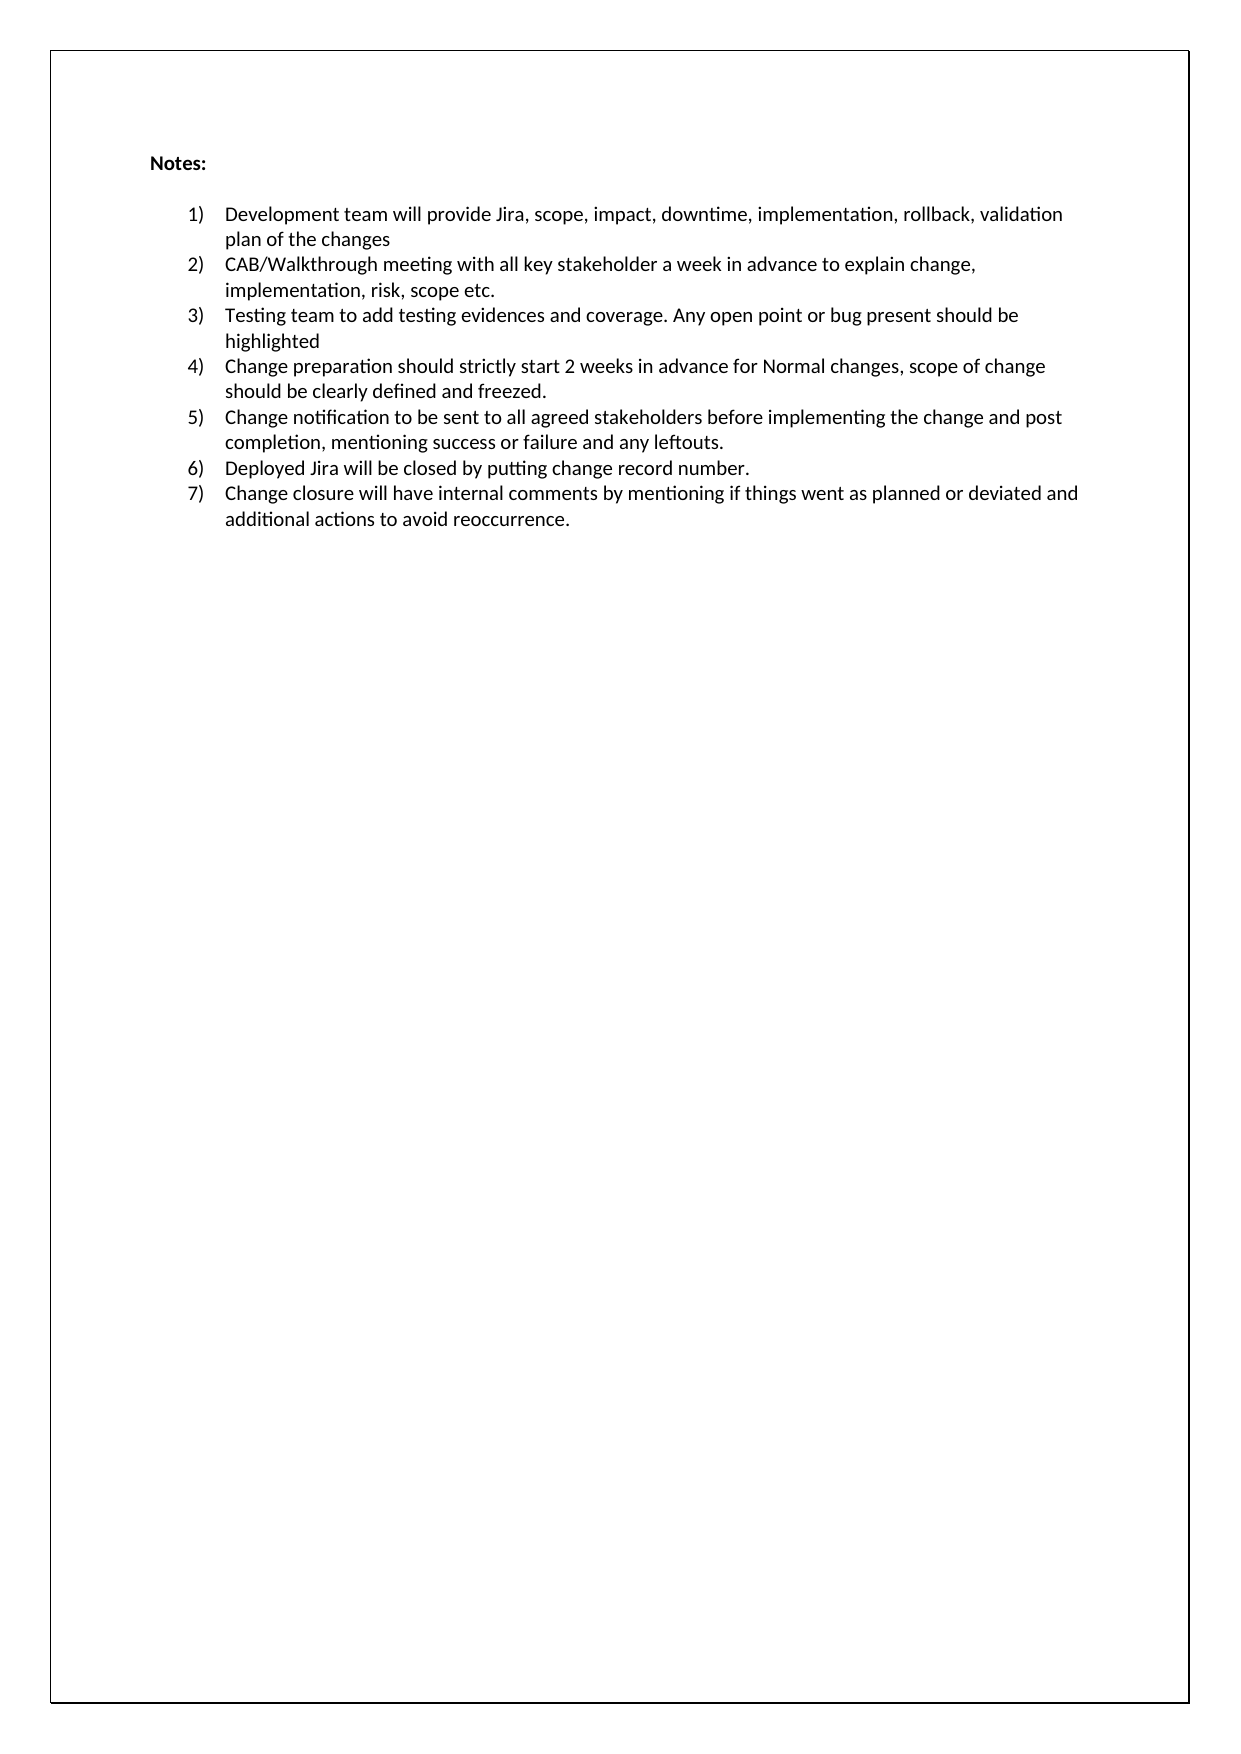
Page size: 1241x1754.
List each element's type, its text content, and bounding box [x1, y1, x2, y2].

list Deployed Jira will be closed by putting change record number. [187, 455, 1089, 480]
list Change closure will have internal comments by mentioning if things went as planned or deviated and additional actions to avoid reoccurrence. [187, 480, 1089, 531]
list Change notification to be sent to all agreed stakeholders before implementing the change and post completion, mentioning success or failure and any leftouts. [187, 404, 1089, 455]
list Development team will provide Jira, scope, impact, downtime, implementation, rollback, validation plan of the changes [187, 201, 1089, 252]
text Notes: [150, 150, 1089, 175]
list CAB/Walkthrough meeting with all key stakeholder a week in advance to explain change, implementation, risk, scope etc. [187, 252, 1089, 302]
list Testing team to add testing evidences and coverage. Any open point or bug present should be highlighted [187, 302, 1089, 353]
list Change preparation should strictly start 2 weeks in advance for Normal changes, scope of change should be clearly defined and freezed. [187, 353, 1089, 404]
